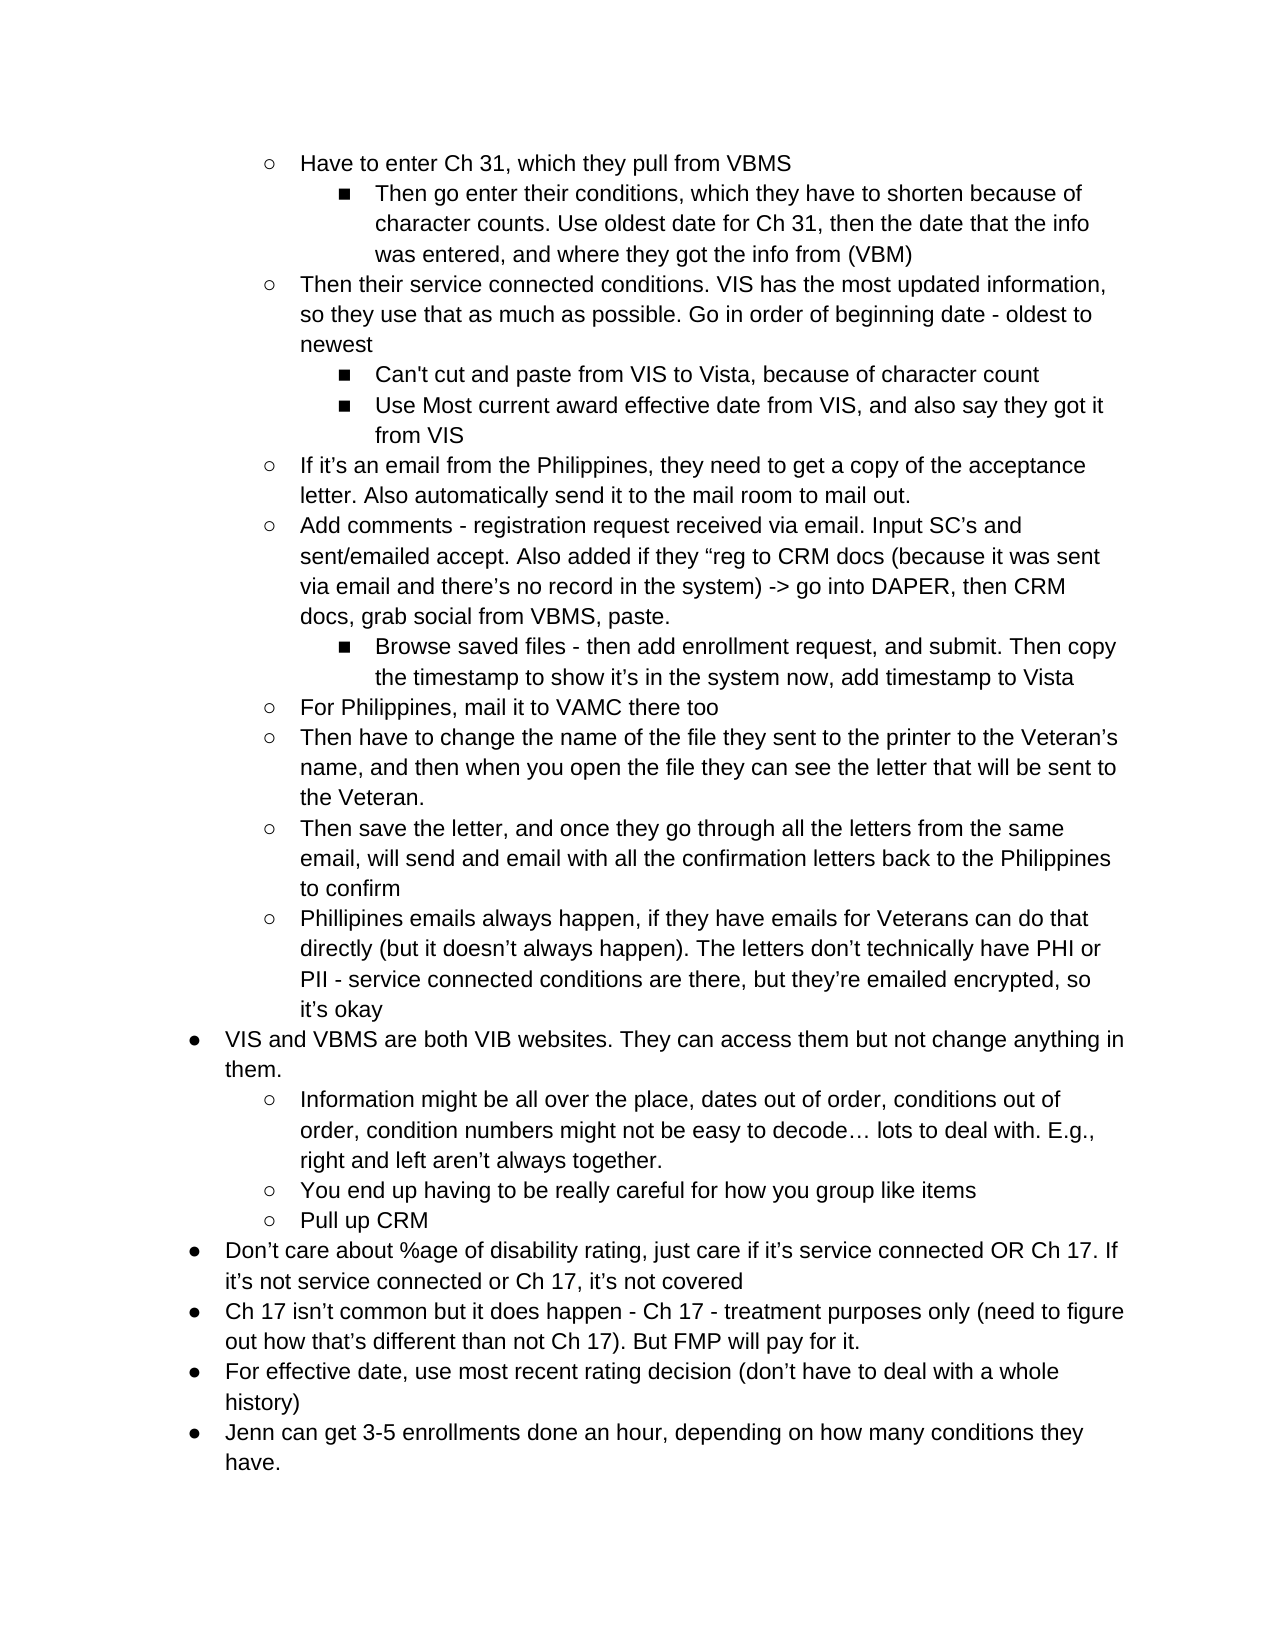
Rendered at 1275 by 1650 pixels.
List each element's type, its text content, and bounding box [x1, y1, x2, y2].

list If it’s an email from the Philippines, they need to get a copy of the acceptance letter. Also automatically send it to the mail room to mail out. [262, 452, 1125, 509]
list Use Most current award effective date from VIS, and also say they got it from VIS [337, 392, 1125, 448]
list You end up having to be really careful for how you group like items [262, 1177, 1125, 1203]
list For Philippines, mail it to VAMC there too [262, 694, 1125, 720]
list Phillipines emails always happen, if they have emails for Veterans can do that directly (but it doesn’t always happen). The letters don’t technically have PHI or PII - service connected conditions are there, but they’re emailed encrypted, so it’s okay [262, 905, 1125, 1022]
list Add comments - registration request received via email. Input SC’s and sent/emailed accept. Also added if they “reg to CRM docs (because it was sent via email and there’s no record in the system) -> go into DAPER, then CRM docs, grab social from VBMS, paste. [262, 512, 1125, 629]
list Then have to change the name of the file they sent to the printer to the Veteran’s name, and then when you open the file they can see the letter that will be sent to the Veteran. [262, 724, 1125, 811]
list Have to enter Ch 31, which they pull from VBMS [262, 150, 1125, 176]
list Browse saved files - then add enrollment request, and submit. Then copy the timestamp to show it’s in the system now, add timestamp to Vista [337, 633, 1125, 690]
list Can't cut and paste from VIS to Vista, because of character count [337, 361, 1125, 388]
list Don’t care about %age of disability rating, just care if it’s service connected OR Ch 17. If it’s not service connected or Ch 17, it’s not covered [187, 1237, 1125, 1294]
list Ch 17 isn’t common but it does happen - Ch 17 - treatment purposes only (need to figure out how that’s different than not Ch 17). But FMP will pay for it. [187, 1298, 1125, 1354]
list Pull up CRM [262, 1207, 1125, 1234]
list Then their service connected conditions. VIS has the most updated information, so they use that as much as possible. Go in order of beginning date - oldest to newest [262, 271, 1125, 358]
list VIS and VBMS are both VIB websites. They can access them but not change anything in them. [187, 1026, 1125, 1083]
list Jenn can get 3-5 enrollments done an hour, depending on how many conditions they have. [187, 1419, 1125, 1475]
list Then go enter their conditions, which they have to shorten because of character counts. Use oldest date for Ch 31, then the date that the info was entered, and where they got the info from (VBM) [337, 180, 1125, 267]
list Information might be all over the place, dates out of order, conditions out of order, condition numbers might not be easy to decode… lots to deal with. E.g., right and left aren’t always together. [262, 1086, 1125, 1173]
list For effective date, use most recent rating decision (don’t have to deal with a whole history) [187, 1358, 1125, 1415]
list Then save the letter, and once they go through all the letters from the same email, will send and email with all the confirmation letters back to the Philippines to confirm [262, 814, 1125, 901]
